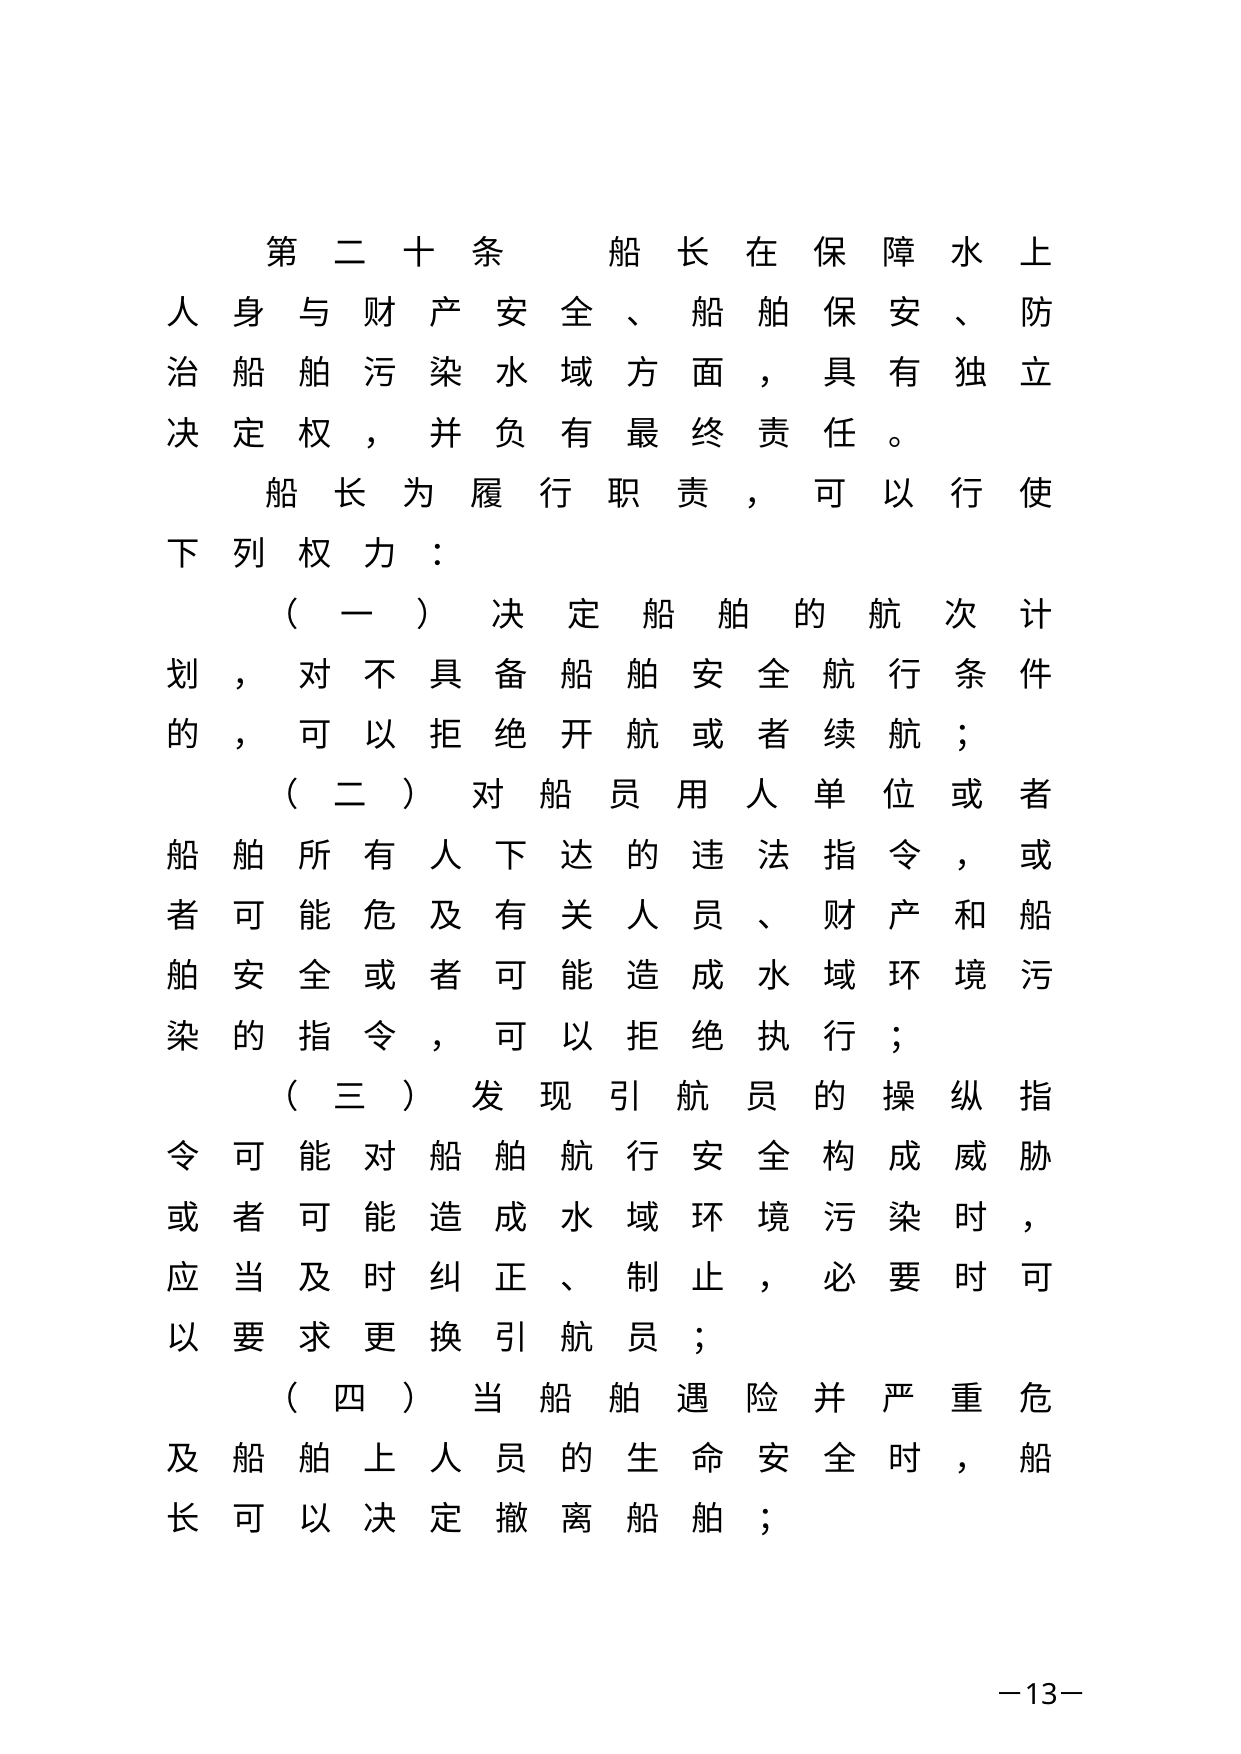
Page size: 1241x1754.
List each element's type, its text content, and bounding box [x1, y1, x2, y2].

text （三）发现引航员的操纵指令可能对船舶航行安全构成威胁或者可能造成水域环境污染时，应当及时纠正、制止，必要时可以要求更换引航员； [167, 1064, 1085, 1365]
text 第二十条 船长在保障水上人身与财产安全、船舶保安、防治船舶污染水域方面，具有独立决定权，并负有最终责任。 [167, 219, 1085, 461]
text （四）当船舶遇险并严重危及船舶上人员的生命安全时，船长可以决定撤离船舶； [167, 1365, 1085, 1546]
text （二）对船员用人单位或者船舶所有人下达的违法指令，或者可能危及有关人员、财产和船舶安全或者可能造成水域环境污染的指令，可以拒绝执行； [167, 762, 1085, 1064]
text 船长为履行职责，可以行使下列权力： [167, 461, 1085, 581]
text （一）决定船舶的航次计划，对不具备船舶安全航行条件的，可以拒绝开航或者续航； [167, 581, 1085, 762]
